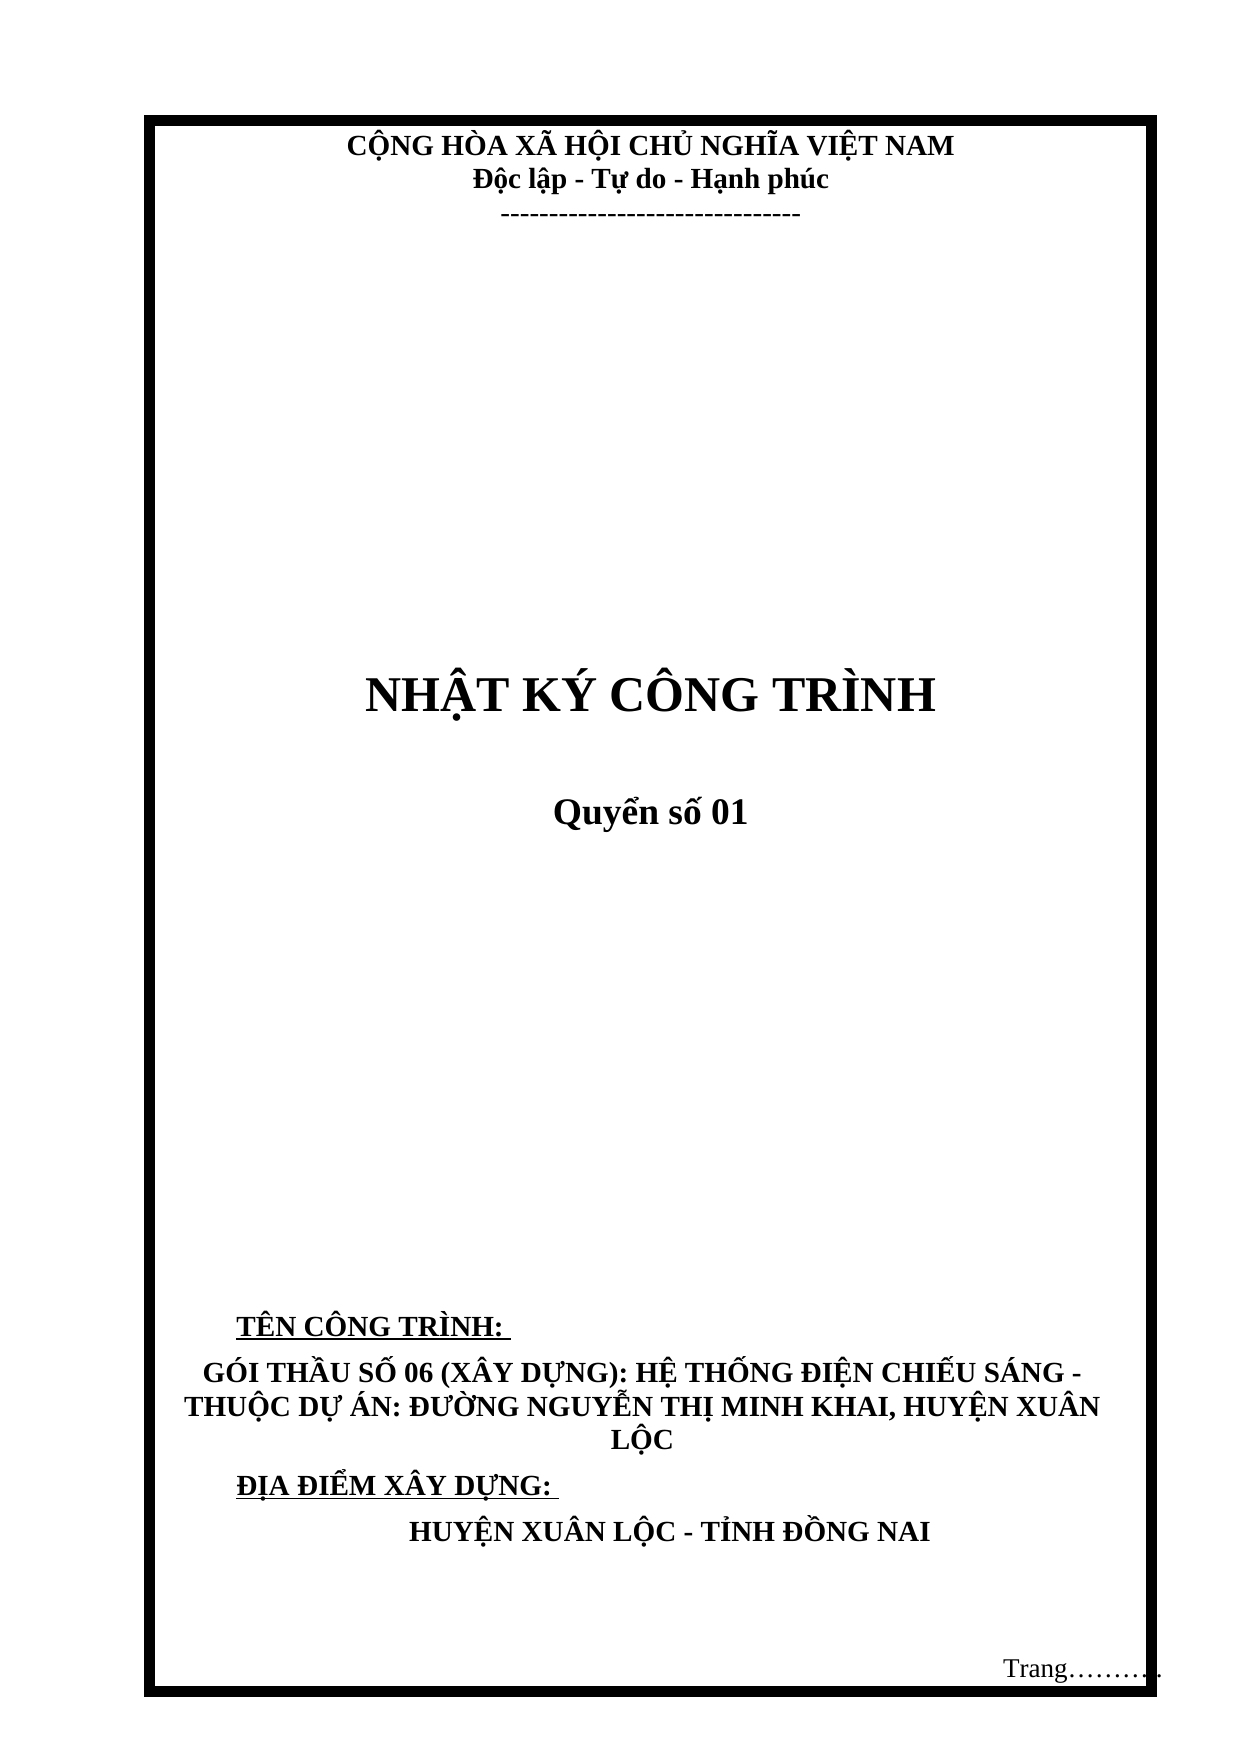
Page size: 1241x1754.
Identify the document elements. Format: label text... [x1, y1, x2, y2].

text HUYỆN XUÂN LỘC - TỈNH ĐỒNG NAI [177, 1514, 1162, 1548]
text GÓI THẦU SỐ 06 (XÂY DỰNG): HỆ THỐNG ĐIỆN CHIẾU SÁNG - THUỘC DỰ ÁN: ĐƯỜNG NGUYỄN THỊ MINH KHAI, HUYỆN XUÂN LỘC [177, 1355, 1107, 1456]
text TÊN CÔNG TRÌNH: [177, 1309, 1162, 1343]
text ĐỊA ĐIỂM XÂY DỰNG: [177, 1468, 1162, 1502]
